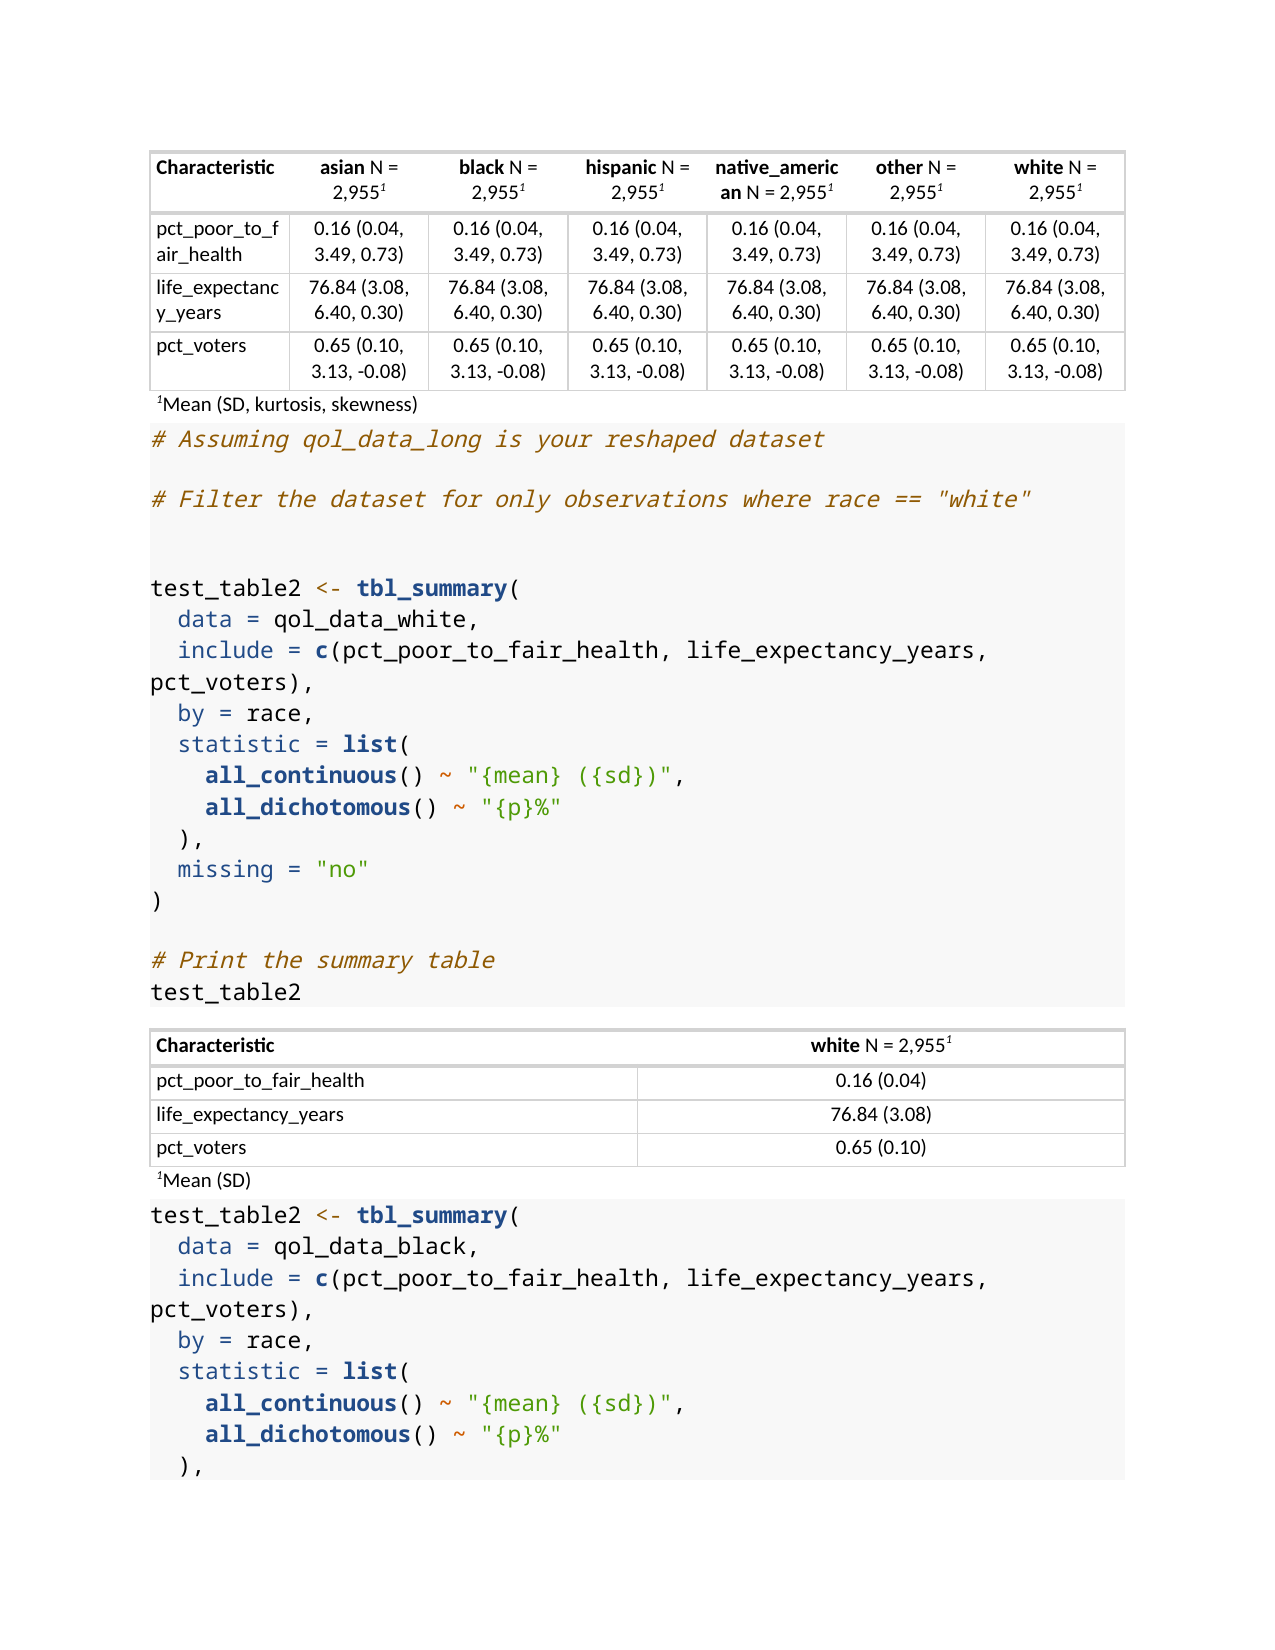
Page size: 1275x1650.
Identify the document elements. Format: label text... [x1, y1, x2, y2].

table_cell 76.84 (3.08, 6.40, 0.30) [847, 274, 985, 331]
table_header hispanic N = 2,9551 [568, 154, 707, 211]
table_cell 1Mean (SD, kurtosis, skewness) [150, 391, 1125, 423]
table_cell life_expectancy_years [151, 1101, 637, 1132]
table_cell 0.65 (0.10, 3.13, -0.08) [986, 333, 1124, 390]
table_header other N = 2,9551 [846, 154, 986, 211]
table_cell 0.65 (0.10, 3.13, -0.08) [569, 333, 706, 390]
table_cell 76.84 (3.08, 6.40, 0.30) [429, 274, 567, 331]
table_header white N = 2,9551 [638, 1032, 1124, 1063]
table_cell 76.84 (3.08) [638, 1101, 1124, 1132]
table_cell pct_voters [151, 333, 289, 390]
table_cell 0.16 (0.04, 3.49, 0.73) [569, 215, 706, 272]
table_cell 0.16 (0.04) [638, 1068, 1124, 1099]
table_cell 1Mean (SD) [150, 1167, 1125, 1199]
table_cell pct_voters [151, 1134, 637, 1166]
table_cell 76.84 (3.08, 6.40, 0.30) [708, 274, 846, 331]
table_cell 0.65 (0.10) [638, 1134, 1124, 1166]
table_cell 76.84 (3.08, 6.40, 0.30) [569, 274, 706, 331]
table_header Characteristic [151, 154, 289, 211]
table_cell 76.84 (3.08, 6.40, 0.30) [290, 274, 428, 331]
table_cell 0.65 (0.10, 3.13, -0.08) [847, 333, 985, 390]
text # Assuming qol_data_long is your reshaped dataset # Filter the dataset for only observations where race == "white" test_table2 <- tbl_summary( data = qol_data_white, include = c(pct_poor_to_fair_health, life_expectancy_years, pct_voters), by = race, statistic = list( all_continuous() ~ "{mean} ({sd})", all_dichotomous() ~ "{p}%" ), missing = "no" ) # Print the summary table test_table2 [150, 423, 1125, 1007]
table_cell pct_poor_to_fair_health [151, 215, 289, 272]
table_cell 0.16 (0.04, 3.49, 0.73) [708, 215, 846, 272]
table_cell 0.16 (0.04, 3.49, 0.73) [429, 215, 567, 272]
table_header asian N = 2,9551 [289, 154, 428, 211]
table_cell 0.65 (0.10, 3.13, -0.08) [290, 333, 428, 390]
table_header white N = 2,9551 [986, 154, 1124, 211]
table_header native_american N = 2,9551 [707, 154, 846, 211]
table_cell 0.65 (0.10, 3.13, -0.08) [708, 333, 846, 390]
table_cell life_expectancy_years [151, 274, 289, 331]
table_cell 0.65 (0.10, 3.13, -0.08) [429, 333, 567, 390]
table_header Characteristic [151, 1032, 637, 1063]
table_cell 0.16 (0.04, 3.49, 0.73) [986, 215, 1124, 272]
table_cell 76.84 (3.08, 6.40, 0.30) [986, 274, 1124, 331]
table_header black N = 2,9551 [429, 154, 568, 211]
table_cell 0.16 (0.04, 3.49, 0.73) [290, 215, 428, 272]
table_cell pct_poor_to_fair_health [151, 1068, 637, 1099]
table_cell 0.16 (0.04, 3.49, 0.73) [847, 215, 985, 272]
